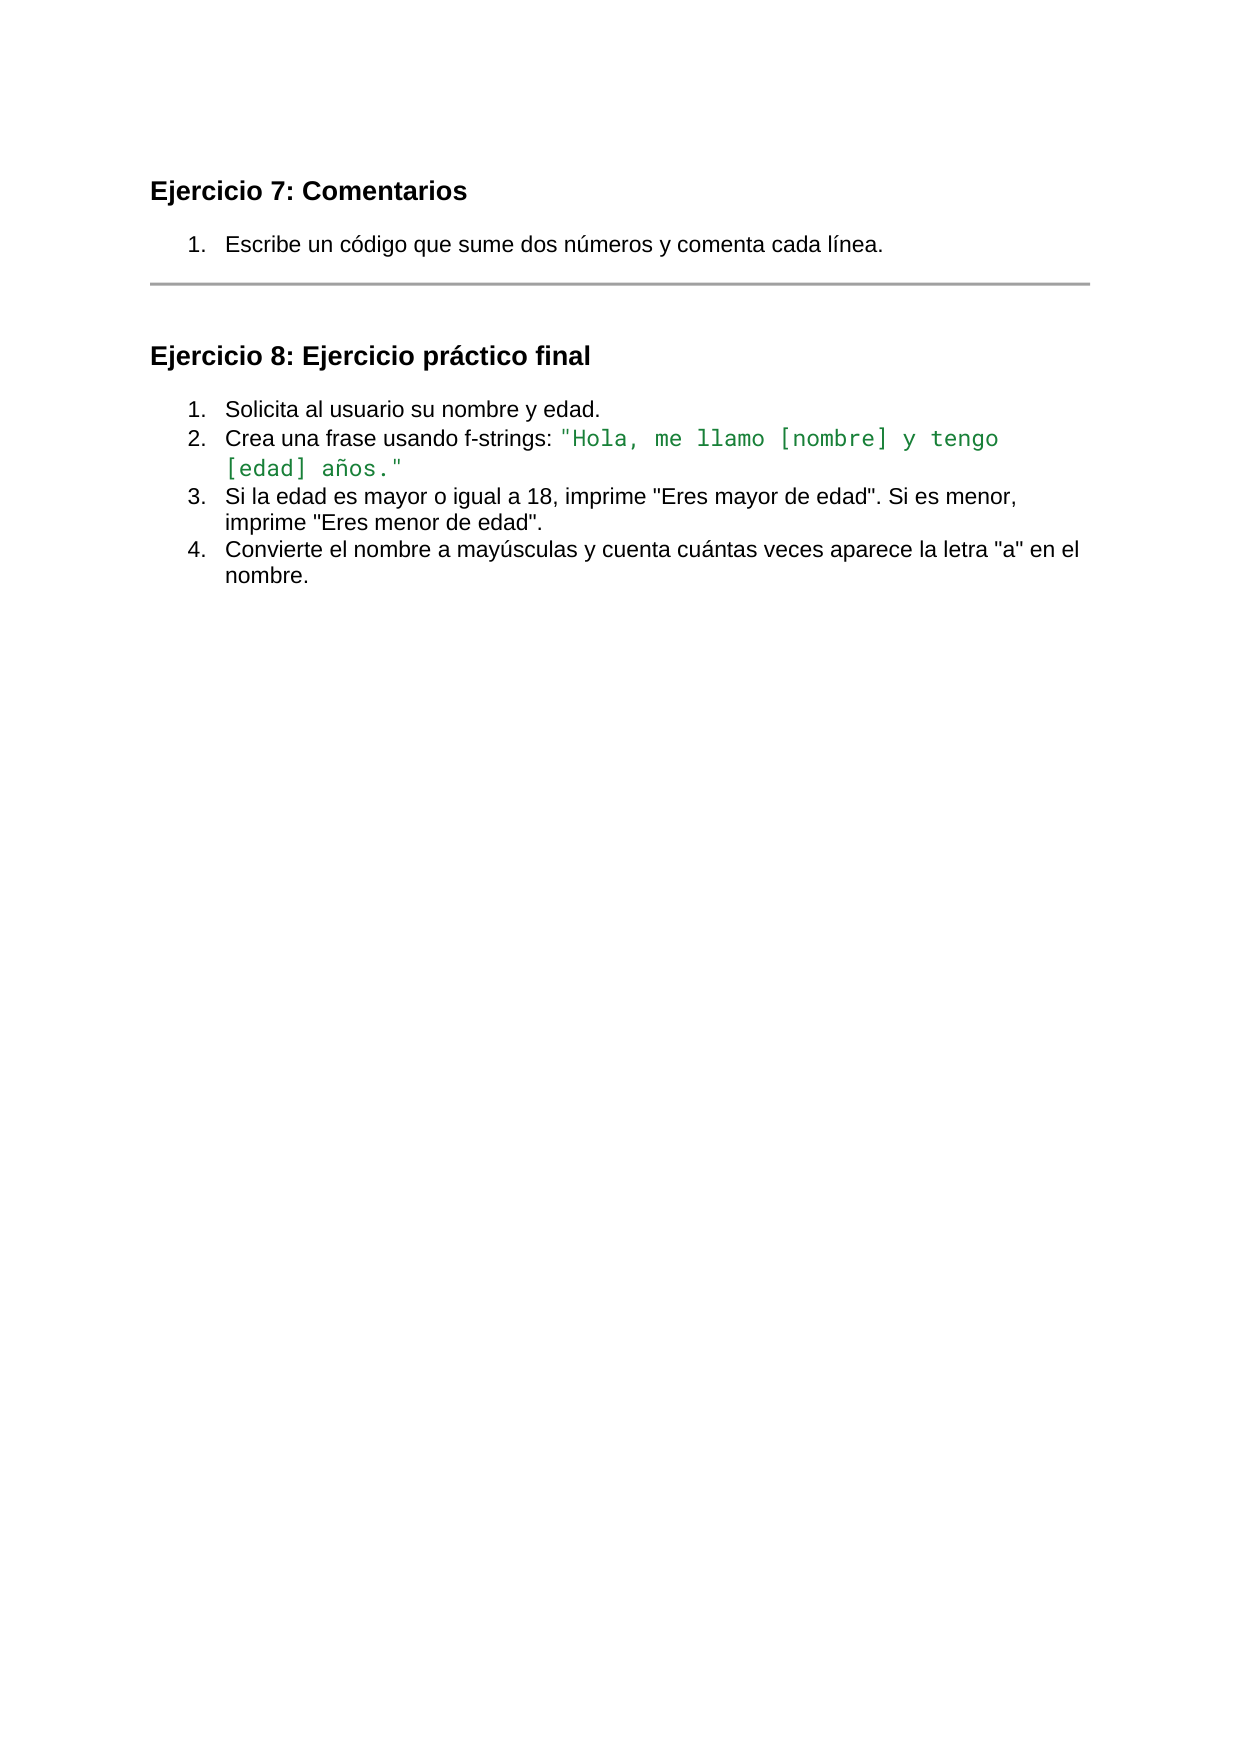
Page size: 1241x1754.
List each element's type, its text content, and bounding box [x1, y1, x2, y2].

list Convierte el nombre a mayúsculas y cuenta cuántas veces aparece la letra "a" en el nombre. [187, 536, 1090, 588]
list Escribe un código que sume dos números y comenta cada línea. [187, 231, 1090, 258]
list Solicita al usuario su nombre y edad. [187, 396, 1090, 423]
list Crea una frase usando f-strings: "Hola, me llamo [nombre] y tengo [edad] años." [187, 423, 1090, 483]
subtitle Ejercicio 8: Ejercicio práctico final [150, 340, 1090, 371]
list Si la edad es mayor o igual a 18, imprime "Eres mayor de edad". Si es menor, imprime "Eres menor de edad". [187, 483, 1090, 536]
text Ejercicio 7: Comentarios [150, 175, 1090, 206]
